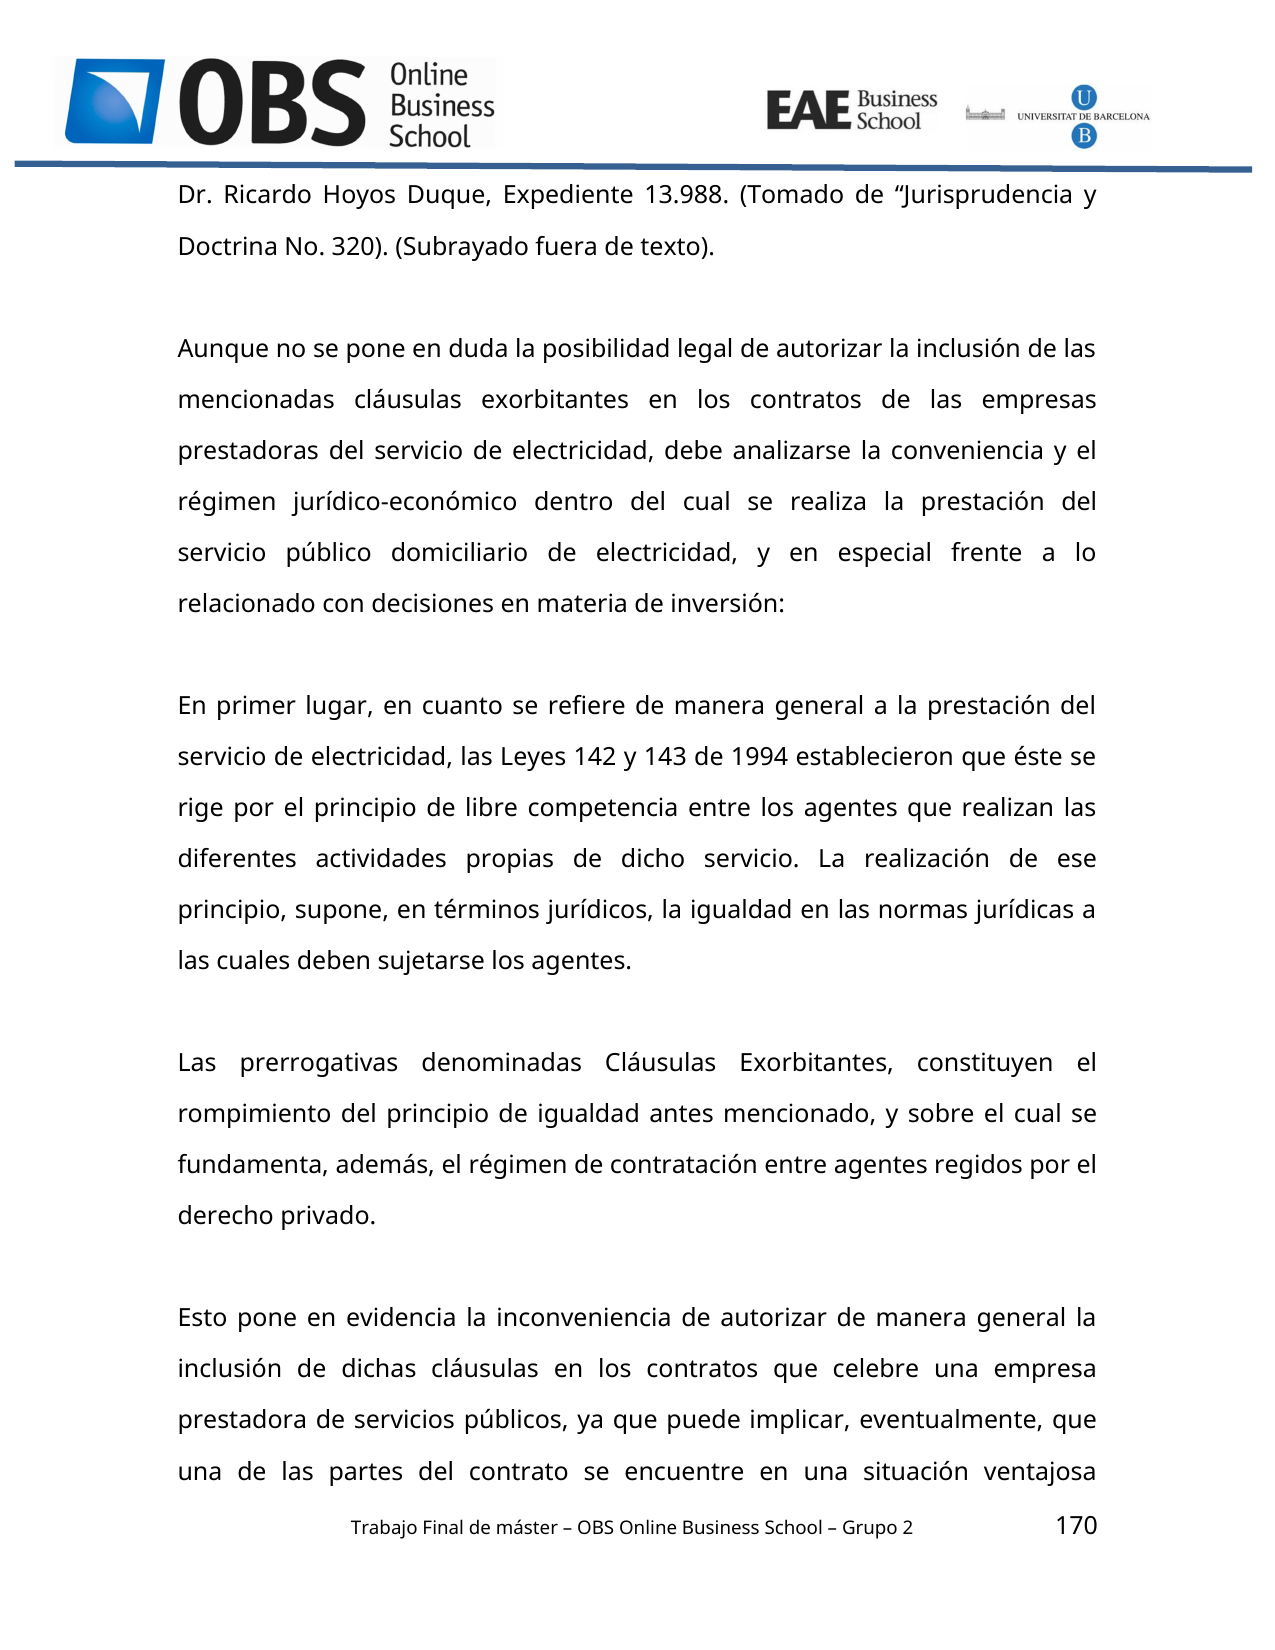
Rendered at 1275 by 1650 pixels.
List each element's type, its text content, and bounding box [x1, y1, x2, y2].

text Aunque no se pone en duda la posibilidad legal de autorizar la inclusión de las mencionadas cláusulas exorbitantes en los contratos de las empresas prestadoras del servicio de electricidad, debe analizarse la conveniencia y el régimen jurídico-económico dentro del cual se realiza la prestación del servicio público domiciliario de electricidad, y en especial frente a lo relacionado con decisiones en materia de inversión: [177, 330, 1098, 619]
picture [764, 87, 938, 133]
picture [964, 83, 1153, 151]
text Las prerrogativas denominadas Cláusulas Exorbitantes, constituyen el rompimiento del principio de igualdad antes mencionado, y sobre el cual se fundamenta, además, el régimen de contratación entre agentes regidos por el derecho privado. [177, 994, 1098, 1232]
text En primer lugar, en cuanto se refiere de manera general a la prestación del servicio de electricidad, las Leyes 142 y 143 de 1994 establecieron que éste se rige por el principio de libre competencia entre los agentes que realizan las diferentes actividades propias de dicho servicio. La realización de ese principio, supone, en términos jurídicos, la igualdad en las normas jurídicas a las cuales deben sujetarse los agentes. [177, 637, 1098, 977]
picture [52, 56, 503, 149]
